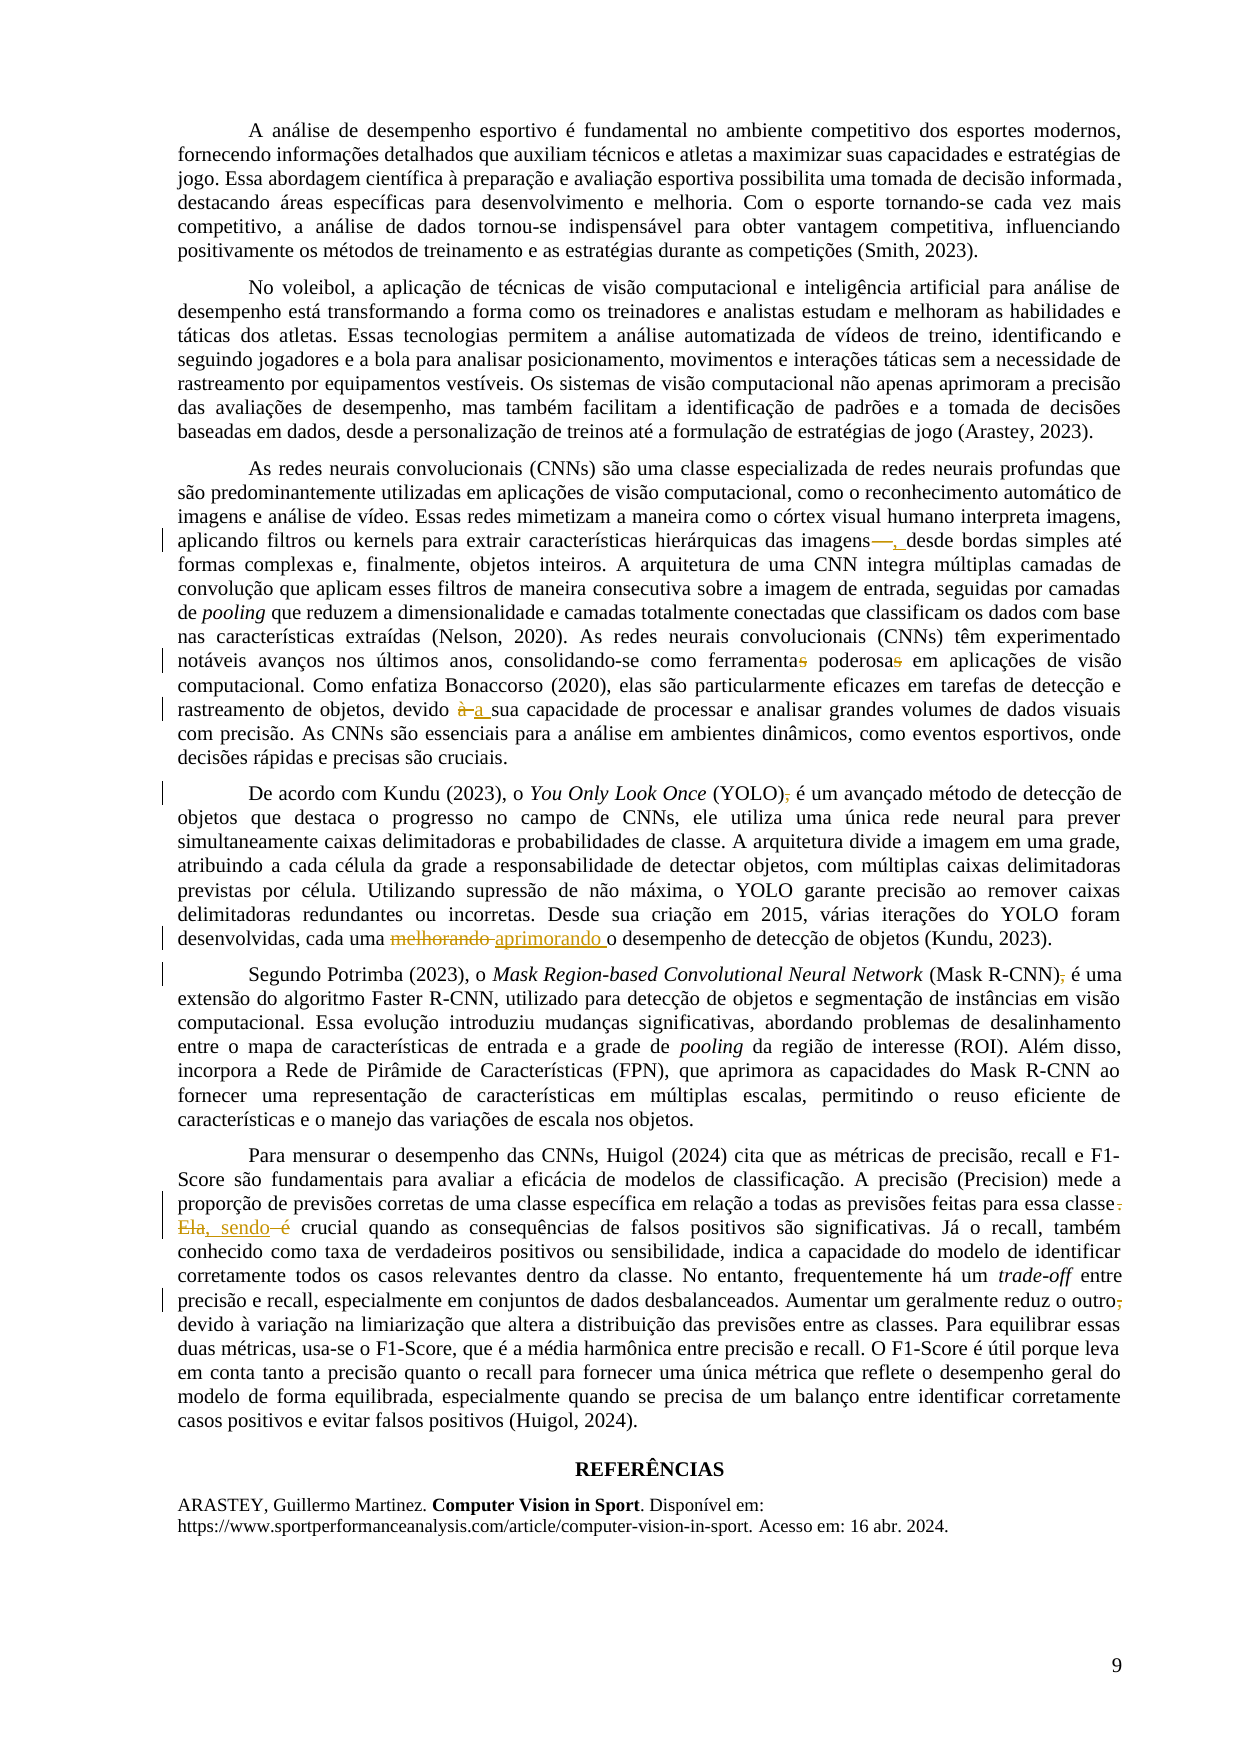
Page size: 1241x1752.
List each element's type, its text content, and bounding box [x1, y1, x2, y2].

text Referências [177, 1457, 1122, 1481]
text De acordo com Kundu (2023), o You Only Look Once (YOLO) é um avançado método de detecção de objetos que destaca o progresso no campo de CNNs, ele utiliza uma única rede neural para prever simultaneamente caixas delimitadoras e probabilidades de classe. A arquitetura divide a imagem em uma grade, atribuindo a cada célula da grade a responsabilidade de detectar objetos, com múltiplas caixas delimitadoras previstas por célula. Utilizando supressão de não máxima, o YOLO garante precisão ao remover caixas delimitadoras redundantes ou incorretas. Desde sua criação em 2015, várias iterações do YOLO foram desenvolvidas, cada uma o desempenho de detecção de objetos (Kundu, 2023). [177, 781, 1122, 950]
text ARASTEY, Guillermo Martinez. Computer Vision in Sport. Disponível em: https://www.sportperformanceanalysis.com/article/computer-vision-in-sport. Acesso em: 16 abr. 2024. [177, 1493, 1122, 1537]
text As redes neurais convolucionais (CNNs) são uma classe especializada de redes neurais profundas que são predominantemente utilizadas em aplicações de visão computacional, como o reconhecimento automático de imagens e análise de vídeo. Essas redes mimetizam a maneira como o córtex visual humano interpreta imagens, aplicando filtros ou kernels para extrair características hierárquicas das imagensdesde bordas simples até formas complexas e, finalmente, objetos inteiros. A arquitetura de uma CNN integra múltiplas camadas de convolução que aplicam esses filtros de maneira consecutiva sobre a imagem de entrada, seguidas por camadas de pooling que reduzem a dimensionalidade e camadas totalmente conectadas que classificam os dados com base nas características extraídas (Nelson, 2020). As redes neurais convolucionais (CNNs) têm experimentado notáveis avanços nos últimos anos, consolidando-se como ferramenta poderosa em aplicações de visão computacional. Como enfatiza Bonaccorso (2020), elas são particularmente eficazes em tarefas de detecção e rastreamento de objetos, devido sua capacidade de processar e analisar grandes volumes de dados visuais com precisão. As CNNs são essenciais para a análise em ambientes dinâmicos, como eventos esportivos, onde decisões rápidas e precisas são cruciais. [177, 456, 1122, 769]
text Para mensurar o desempenho das CNNs, Huigol (2024) cita que as métricas de precisão, recall e F1-Score são fundamentais para avaliar a eficácia de modelos de classificação. A precisão (Precision) mede a proporção de previsões corretas de uma classe específica em relação a todas as previsões feitas para essa classe crucial quando as consequências de falsos positivos são significativas. Já o recall, também conhecido como taxa de verdadeiros positivos ou sensibilidade, indica a capacidade do modelo de identificar corretamente todos os casos relevantes dentro da classe. No entanto, frequentemente há um trade-off entre precisão e recall, especialmente em conjuntos de dados desbalanceados. Aumentar um geralmente reduz o outro devido à variação na limiarização que altera a distribuição das previsões entre as classes. Para equilibrar essas duas métricas, usa-se o F1-Score, que é a média harmônica entre precisão e recall. O F1-Score é útil porque leva em conta tanto a precisão quanto o recall para fornecer uma única métrica que reflete o desempenho geral do modelo de forma equilibrada, especialmente quando se precisa de um balanço entre identificar corretamente casos positivos e evitar falsos positivos (Huigol, 2024). [177, 1143, 1122, 1432]
text A análise de desempenho esportivo é fundamental no ambiente competitivo dos esportes modernos, fornecendo informações detalhados que auxiliam técnicos e atletas a maximizar suas capacidades e estratégias de jogo. Essa abordagem científica à preparação e avaliação esportiva possibilita uma tomada de decisão informada, destacando áreas específicas para desenvolvimento e melhoria. Com o esporte tornando-se cada vez mais competitivo, a análise de dados tornou-se indispensável para obter vantagem competitiva, influenciando positivamente os métodos de treinamento e as estratégias durante as competições (Smith, 2023). [177, 118, 1122, 262]
text Segundo Potrimba (2023), o Mask Region-based Convolutional Neural Network (Mask R-CNN) é uma extensão do algoritmo Faster R-CNN, utilizado para detecção de objetos e segmentação de instâncias em visão computacional. Essa evolução introduziu mudanças significativas, abordando problemas de desalinhamento entre o mapa de características de entrada e a grade de pooling da região de interesse (ROI). Além disso, incorpora a Rede de Pirâmide de Características (FPN), que aprimora as capacidades do Mask R-CNN ao fornecer uma representação de características em múltiplas escalas, permitindo o reuso eficiente de características e o manejo das variações de escala nos objetos. [177, 962, 1122, 1131]
text No voleibol, a aplicação de técnicas de visão computacional e inteligência artificial para análise de desempenho está transformando a forma como os treinadores e analistas estudam e melhoram as habilidades e táticas dos atletas. Essas tecnologias permitem a análise automatizada de vídeos de treino, identificando e seguindo jogadores e a bola para analisar posicionamento, movimentos e interações táticas sem a necessidade de rastreamento por equipamentos vestíveis. Os sistemas de visão computacional não apenas aprimoram a precisão das avaliações de desempenho, mas também facilitam a identificação de padrões e a tomada de decisões baseadas em dados, desde a personalização de treinos até a formulação de estratégias de jogo (Arastey, 2023). [177, 275, 1122, 443]
